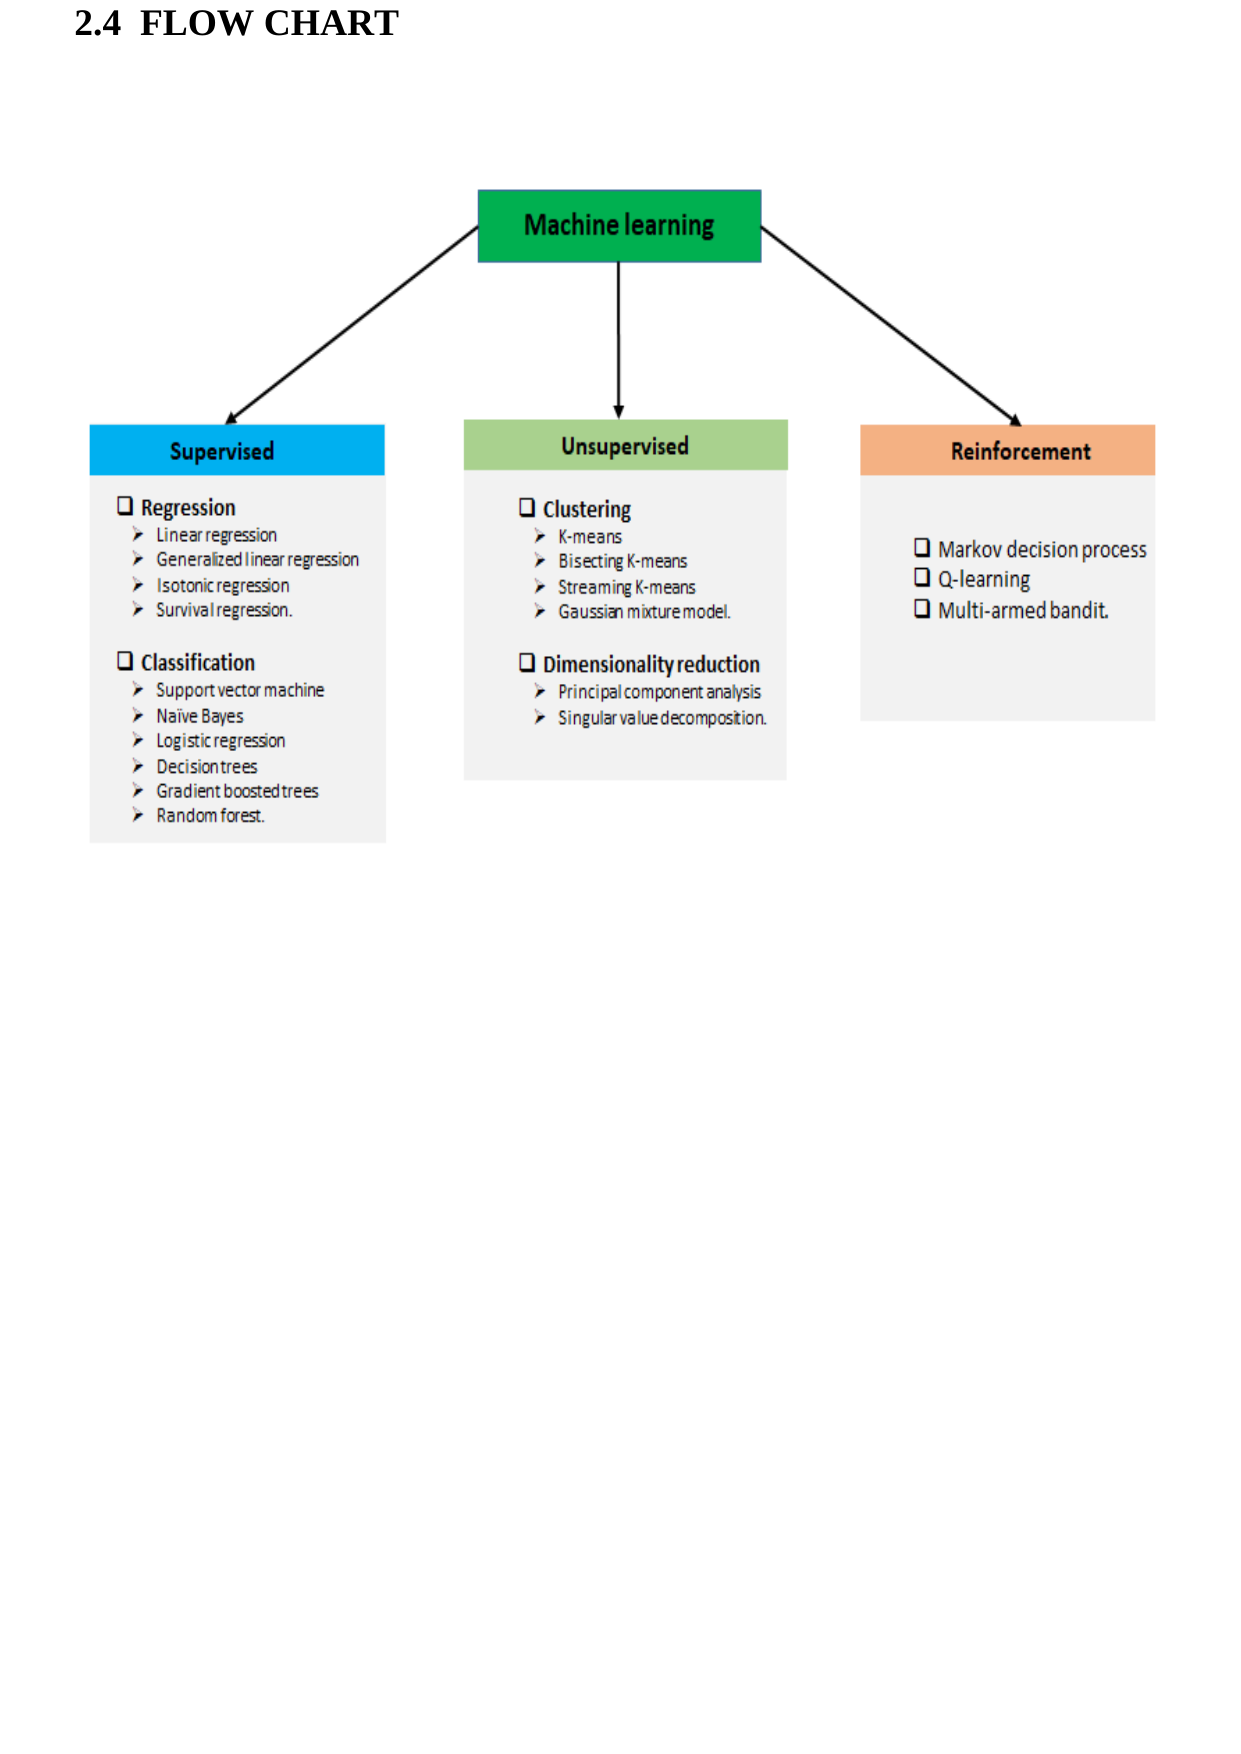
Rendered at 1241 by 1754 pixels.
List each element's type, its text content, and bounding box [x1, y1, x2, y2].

picture [76, 176, 1168, 859]
subtitle 2.4 FLOW CHART [74, 1, 1169, 44]
